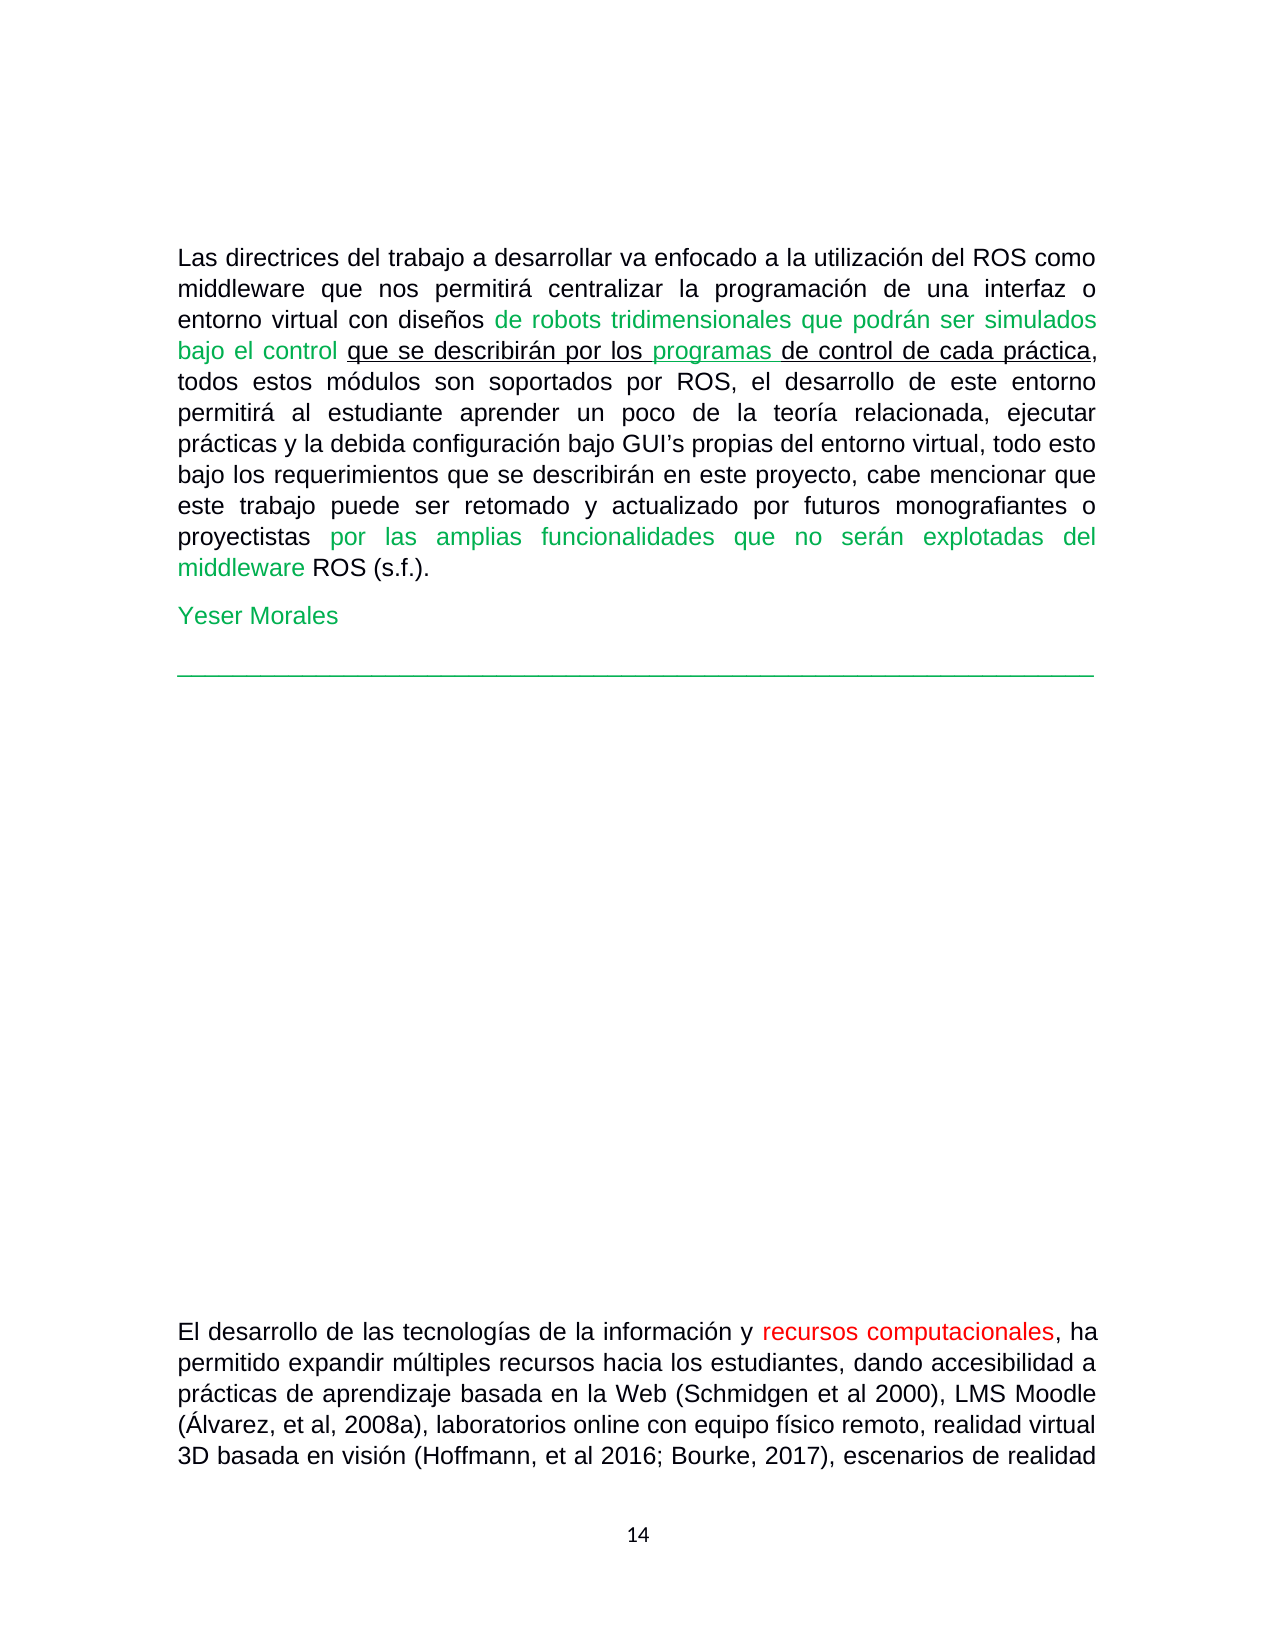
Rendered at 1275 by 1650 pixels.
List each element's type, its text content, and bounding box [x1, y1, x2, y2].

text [177, 1317, 1098, 1470]
text __________________________________________________________________ [177, 649, 1098, 678]
text Yeser Morales [177, 601, 1098, 630]
